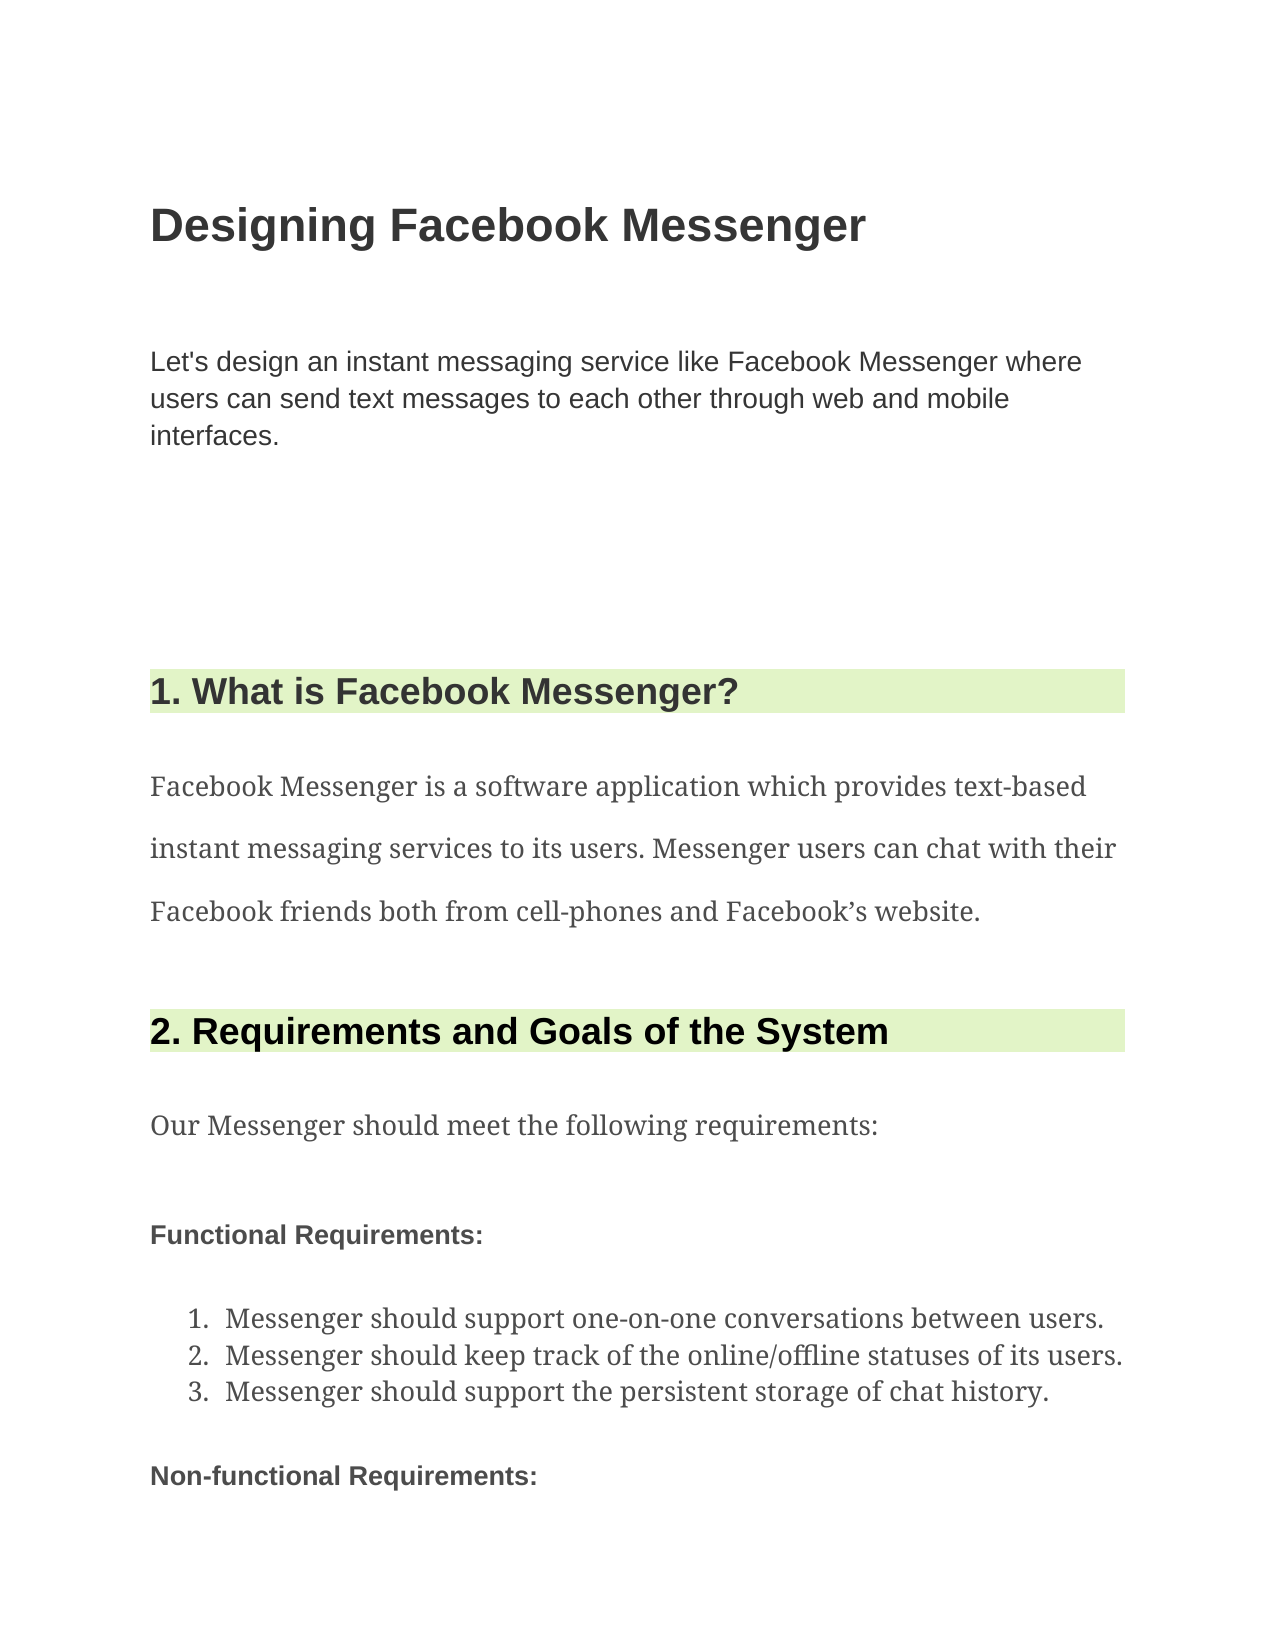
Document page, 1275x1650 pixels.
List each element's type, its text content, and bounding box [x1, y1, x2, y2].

subtitle 2. Requirements and Goals of the System [150, 1009, 1125, 1052]
subtitle Designing Facebook Messenger [150, 198, 1077, 252]
list Messenger should support the persistent storage of chat history. [187, 1373, 1125, 1410]
subtitle 1. What is Facebook Messenger? [150, 669, 1125, 713]
list Messenger should keep track of the online/offline statuses of its users. [187, 1336, 1125, 1373]
text Let's design an instant messaging service like Facebook Messenger where users can send text messages to each other through web and mobile interfaces. [150, 345, 1125, 451]
text Our Messenger should meet the following requirements: [150, 1106, 1125, 1143]
text Non-functional Requirements: [150, 1460, 1125, 1491]
text Facebook Messenger is a software application which provides text-based instant messaging services to its users. Messenger users can chat with their Facebook friends both from cell-phones and Facebook’s website. [150, 767, 1125, 929]
list Messenger should support one-on-one conversations between users. [187, 1299, 1125, 1336]
text Functional Requirements: [150, 1219, 1125, 1250]
